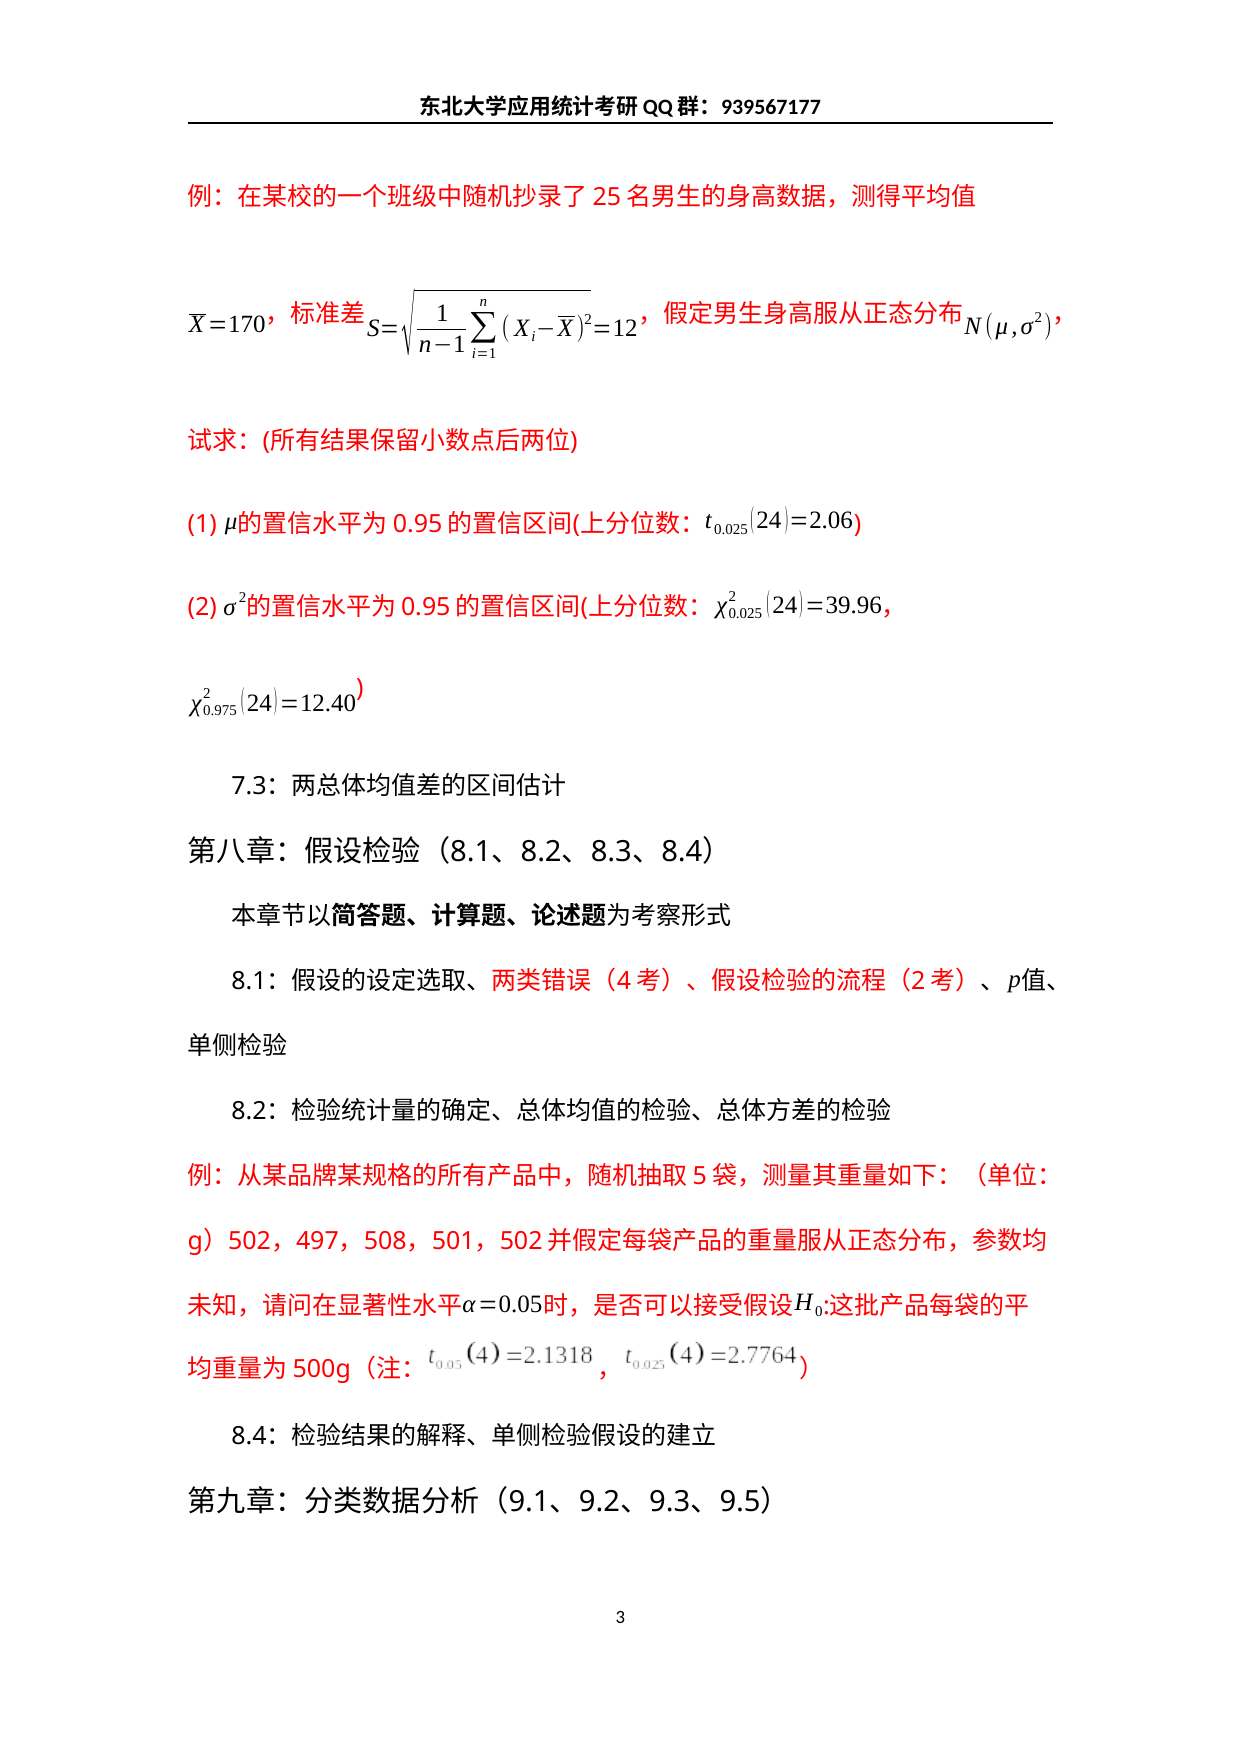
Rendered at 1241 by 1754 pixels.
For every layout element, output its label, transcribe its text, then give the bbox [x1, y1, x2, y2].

text 例：在某校的一个班级中随机抄录了25名男生的身高数据，测得平均值，标准差，假定男生身高服从正态分布，试求：(所有结果保留小数点后两位) [187, 162, 1053, 471]
text 第八章：假设检验（8.1、8.2、8.3、8.4） [187, 816, 1053, 881]
text 8.1：假设的设定选取、两类错误（4考）、假设检验的流程（2考）、值、单侧检验 [187, 946, 1053, 1076]
text 7.3：两总体均值差的区间估计 [187, 751, 1053, 816]
text 8.2：检验统计量的确定、总体均值的检验、总体方差的检验 [187, 1076, 1053, 1141]
text 本章节以简答题、计算题、论述题为考察形式 [187, 881, 1053, 946]
text 8.4：检验结果的解释、单侧检验假设的建立 [187, 1401, 1053, 1466]
text 第九章：分类数据分析（9.1、9.2、9.3、9.5） [187, 1466, 1053, 1531]
text (1) 的置信水平为0.95的置信区间(上分位数：) [187, 489, 1053, 554]
text 例：从某品牌某规格的所有产品中，随机抽取5袋，测量其重量如下：（单位：g）502，497，508，501，502并假定每袋产品的重量服从正态分布，参数均未知，请问在显著性水平时，是否可以接受假设:这批产品每袋的平均重量为500g（注：，） [187, 1141, 1053, 1401]
text (2) 的置信水平为0.95的置信区间(上分位数：，) [187, 572, 1053, 734]
